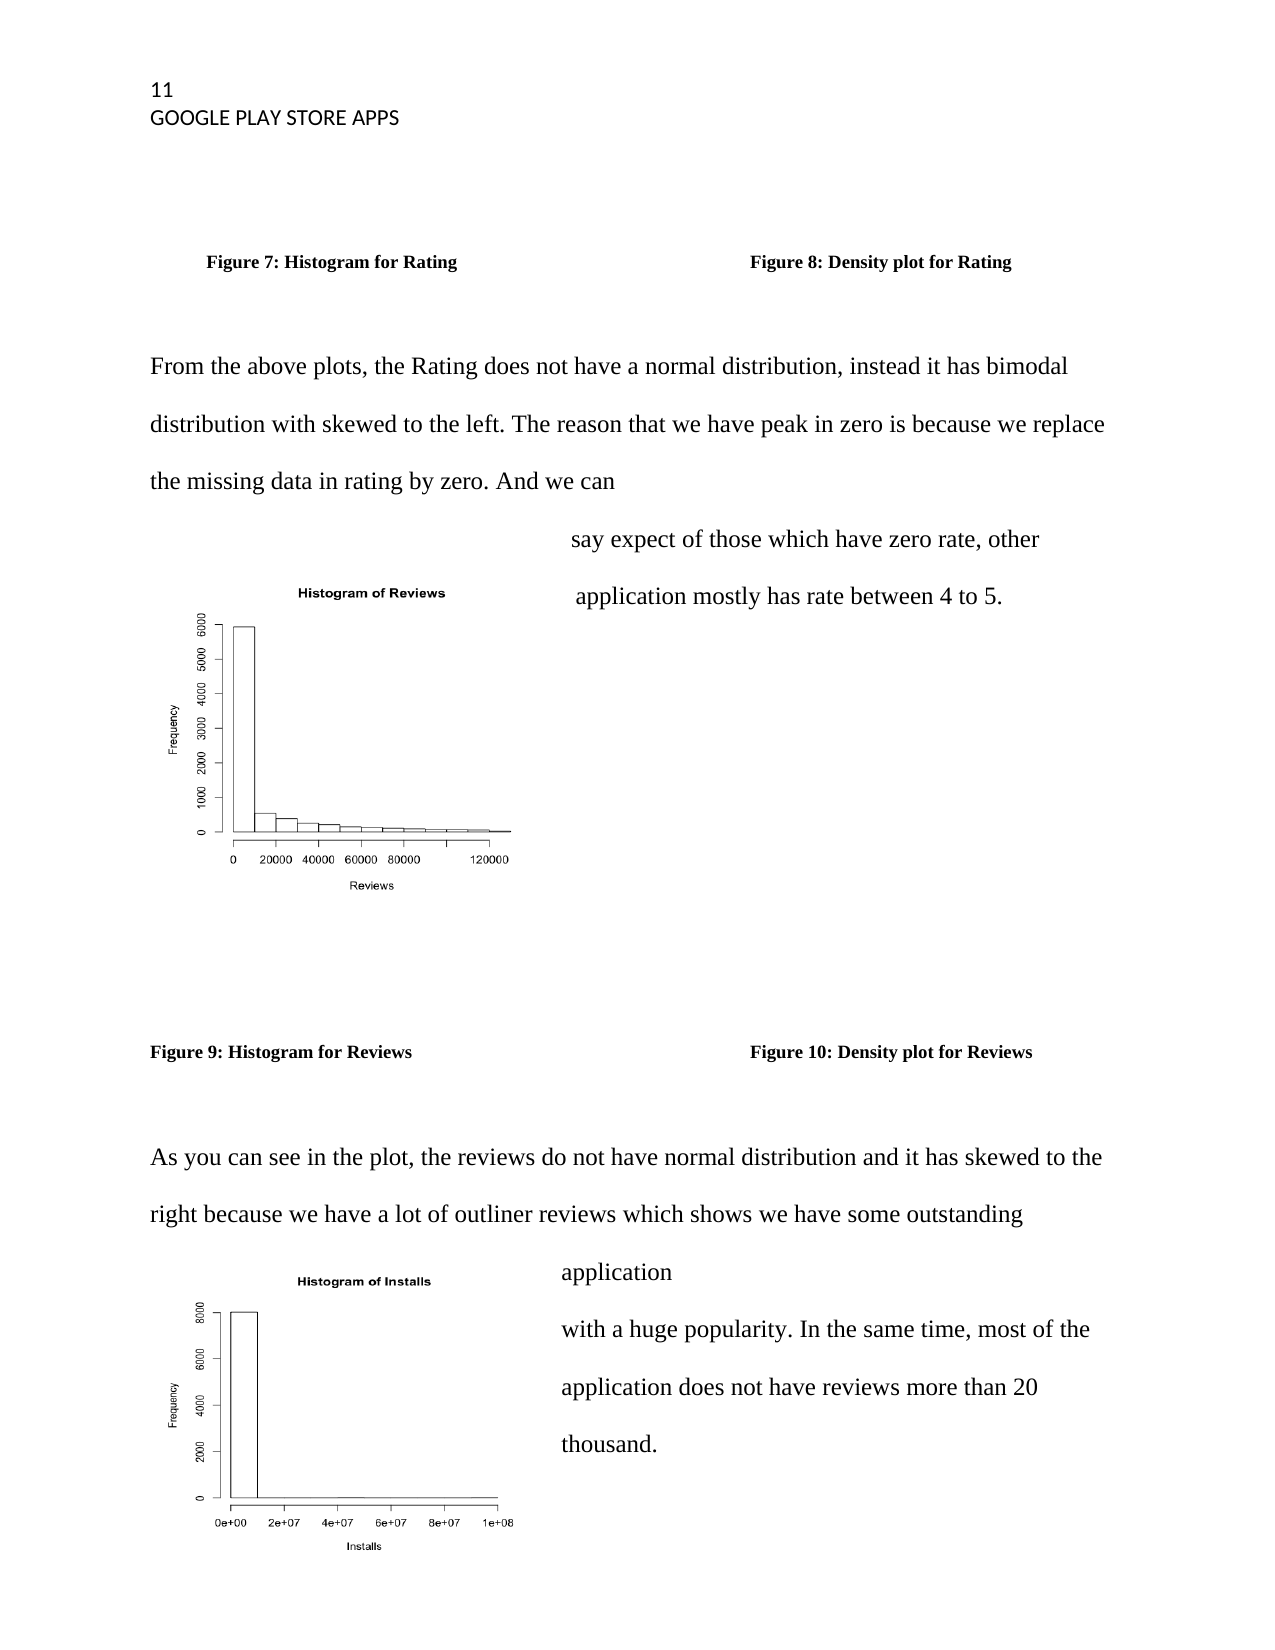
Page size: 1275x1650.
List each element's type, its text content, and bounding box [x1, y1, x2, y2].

text From the above plots, the Rating does not have a normal distribution, instead it has bimodal distribution with skewed to the left. The reason that we have peak in zero is because we replace the missing data in rating by zero. And we can say expect of those which have zero rate, other application mostly has rate between 4 to 5. [150, 351, 1125, 610]
text As you can see in the plot, the reviews do not have normal distribution and it has skewed to the right because we have a lot of outliner reviews which shows we have some outstanding application with a huge popularity. In the same time, most of the application does not have reviews more than 20 thousand. [150, 1142, 1125, 1458]
text Figure 9: Histogram for Reviews Figure 10: Density plot for Reviews [150, 1041, 1125, 1063]
picture [164, 1257, 537, 1564]
picture [164, 566, 551, 905]
text Figure 7: Histogram for Rating Figure 8: Density plot for Rating [150, 251, 1125, 272]
